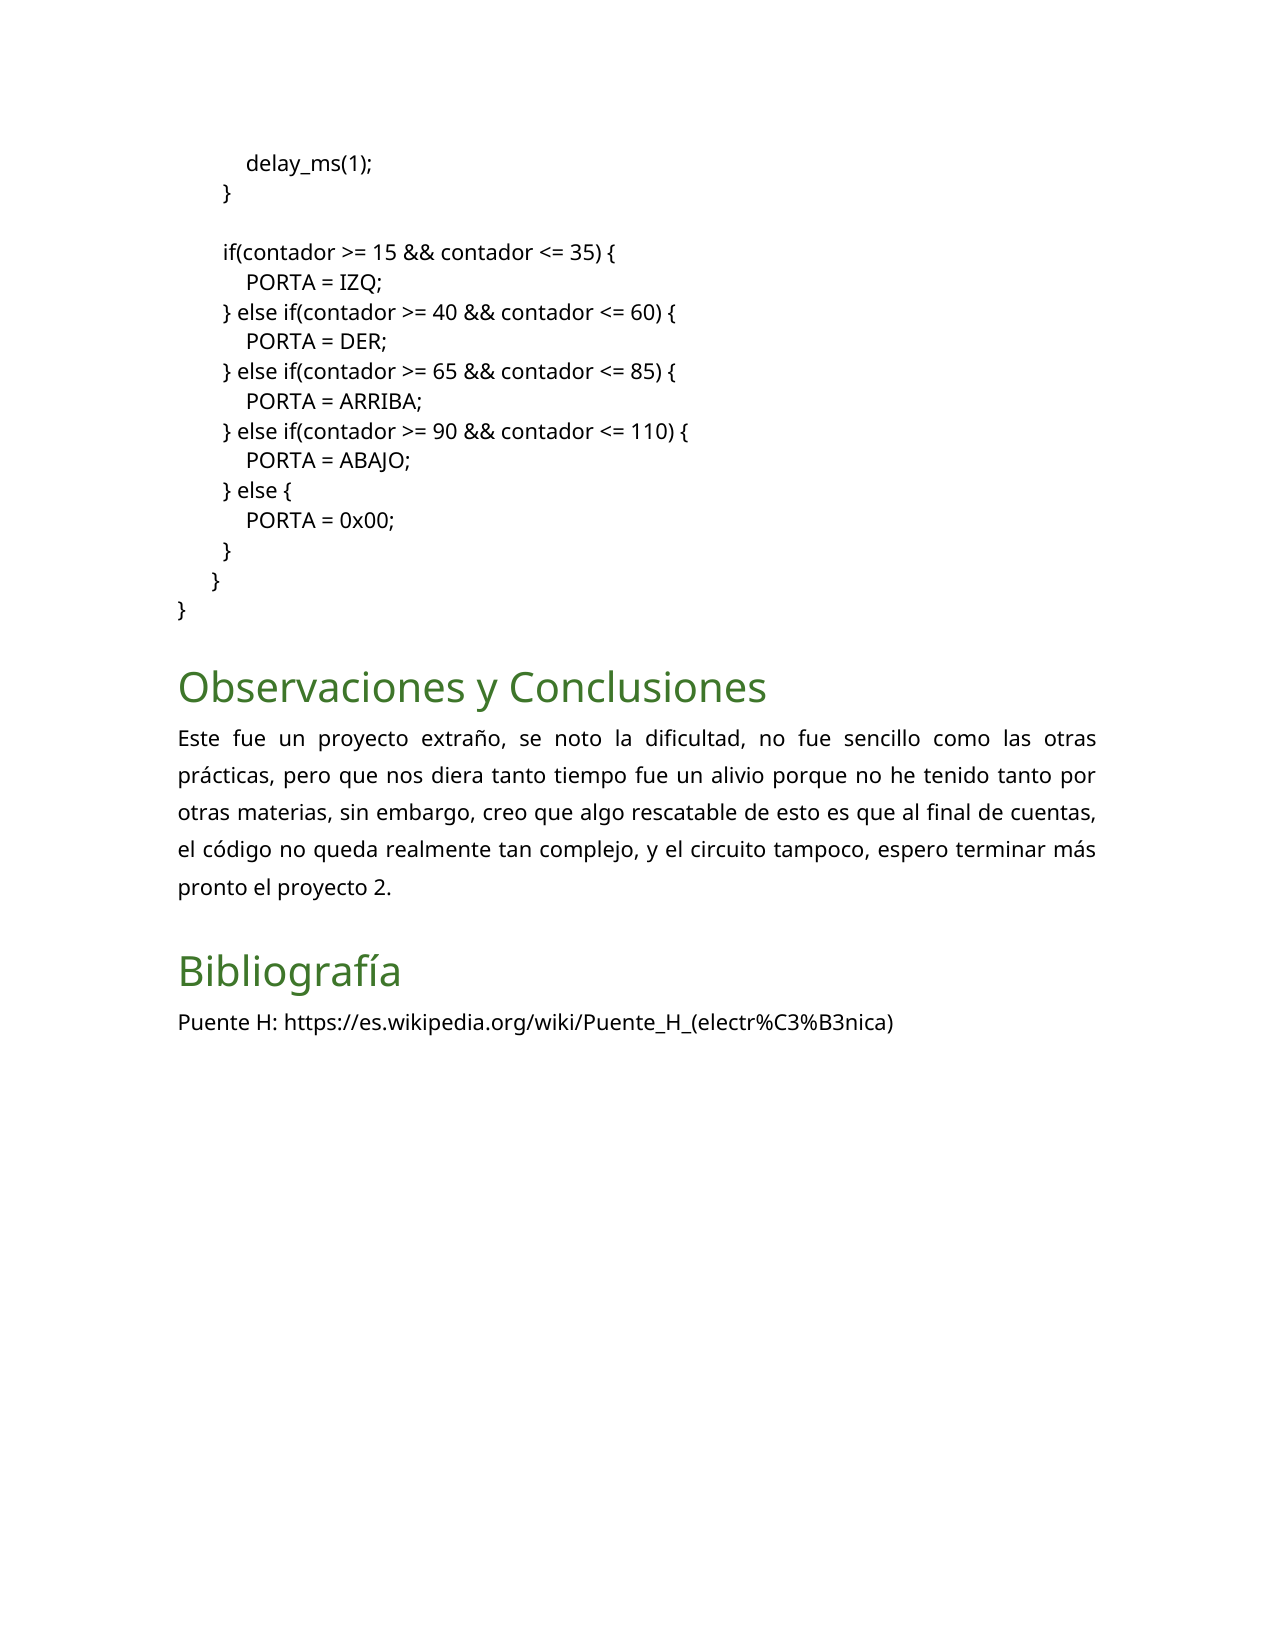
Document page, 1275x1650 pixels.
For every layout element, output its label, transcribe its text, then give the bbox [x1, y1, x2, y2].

text Puente H: https://es.wikipedia.org/wiki/Puente_H_(electr%C3%B3nica) [177, 1007, 1098, 1037]
